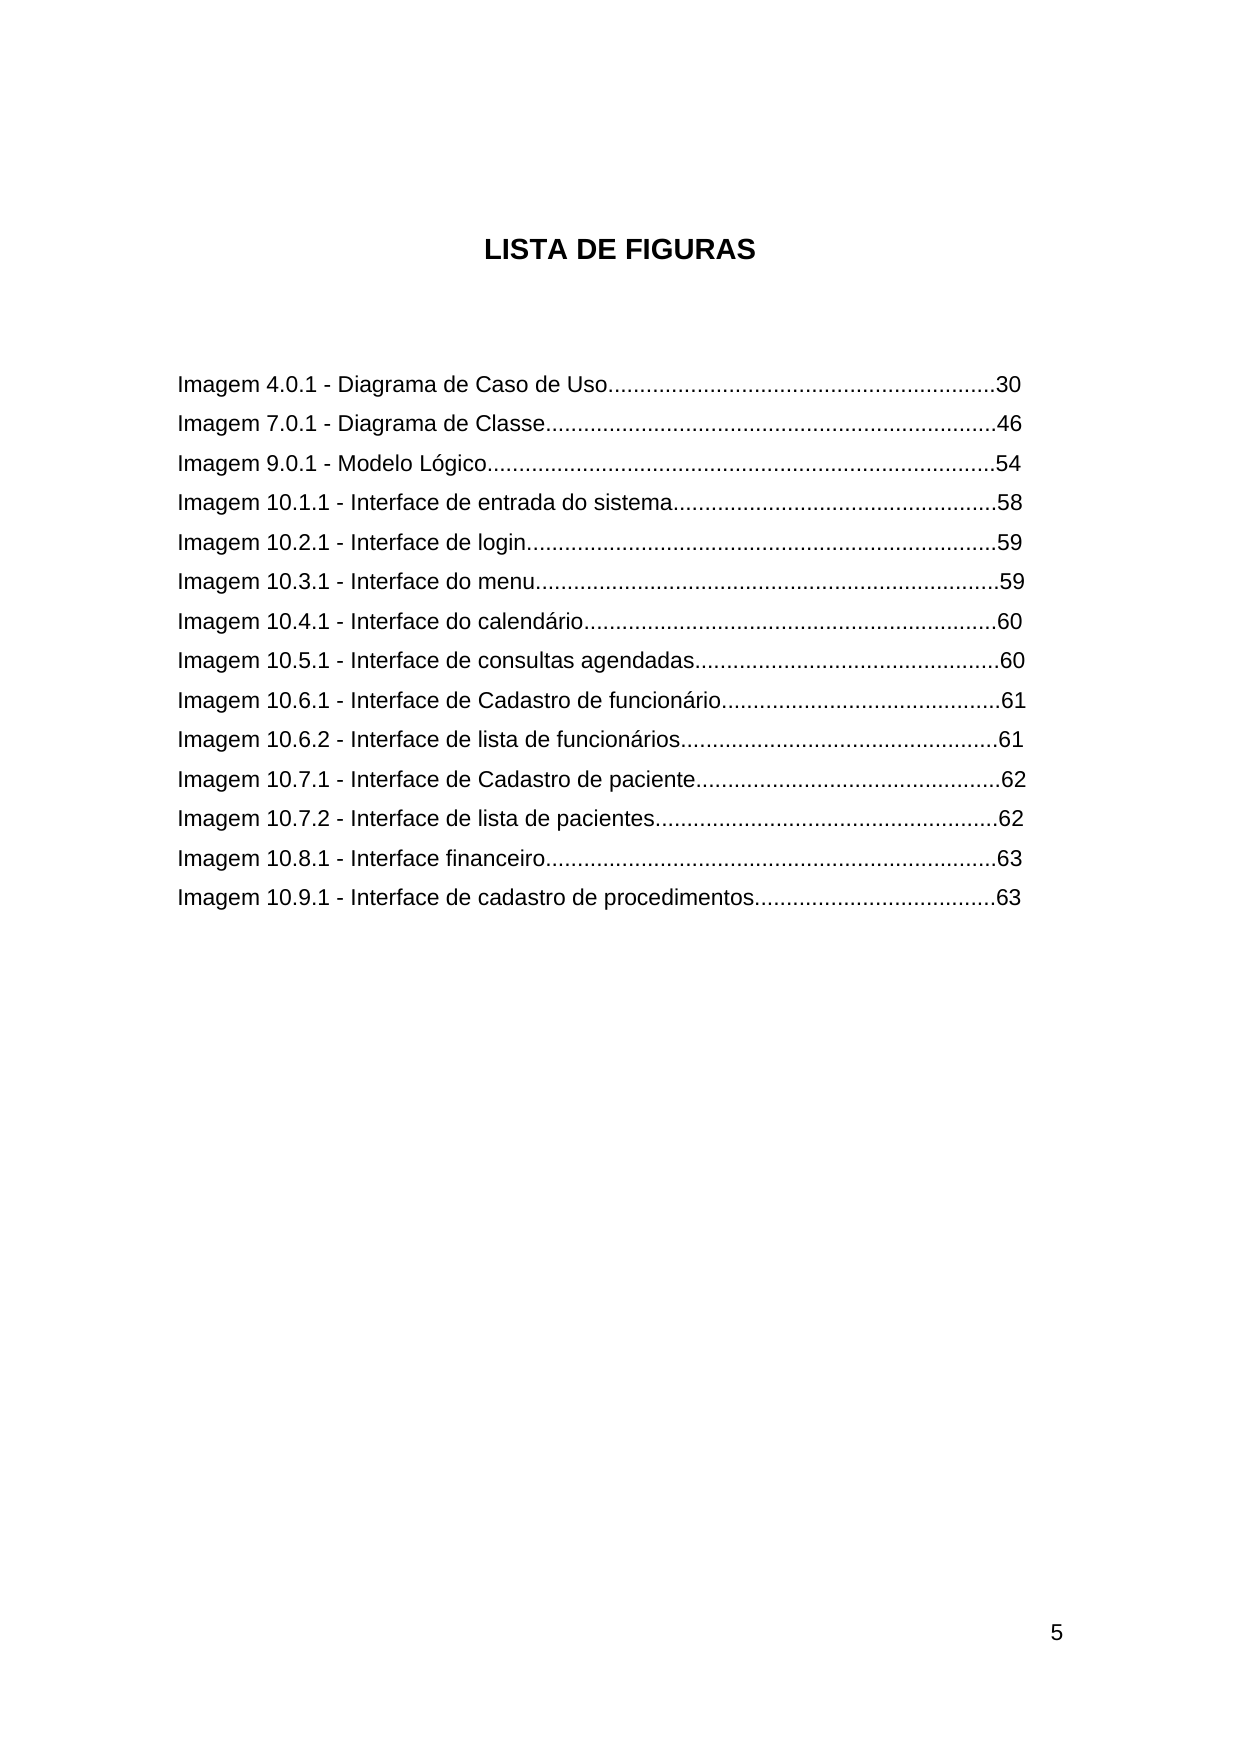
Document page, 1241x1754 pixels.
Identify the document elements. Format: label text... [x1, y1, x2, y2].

text Imagem 4.0.1 - Diagrama de Caso de Uso.............................................................30 [177, 371, 1063, 397]
text Imagem 10.2.1 - Interface de login..........................................................................59 [177, 529, 1063, 555]
text Imagem 10.5.1 - Interface de consultas agendadas................................................60 [177, 647, 1063, 673]
text LISTA DE FIGURAS [177, 232, 1063, 265]
text Imagem 9.0.1 - Modelo Lógico................................................................................54 [177, 450, 1063, 476]
text Imagem 10.7.1 - Interface de Cadastro de paciente................................................62 [177, 766, 1063, 792]
text Imagem 10.9.1 - Interface de cadastro de procedimentos......................................63 [177, 884, 1063, 910]
text Imagem 10.3.1 - Interface do menu.........................................................................59 [177, 568, 1063, 594]
text Imagem 10.4.1 - Interface do calendário.................................................................60 [177, 608, 1063, 634]
text Imagem 7.0.1 - Diagrama de Classe.......................................................................46 [177, 410, 1063, 437]
text Imagem 10.6.1 - Interface de Cadastro de funcionário............................................61 [177, 687, 1063, 713]
text Imagem 10.8.1 - Interface financeiro.......................................................................63 [177, 844, 1063, 871]
text Imagem 10.6.2 - Interface de lista de funcionários..................................................61 [177, 726, 1063, 752]
text Imagem 10.1.1 - Interface de entrada do sistema...................................................58 [177, 489, 1063, 516]
text Imagem 10.7.2 - Interface de lista de pacientes......................................................62 [177, 805, 1063, 831]
